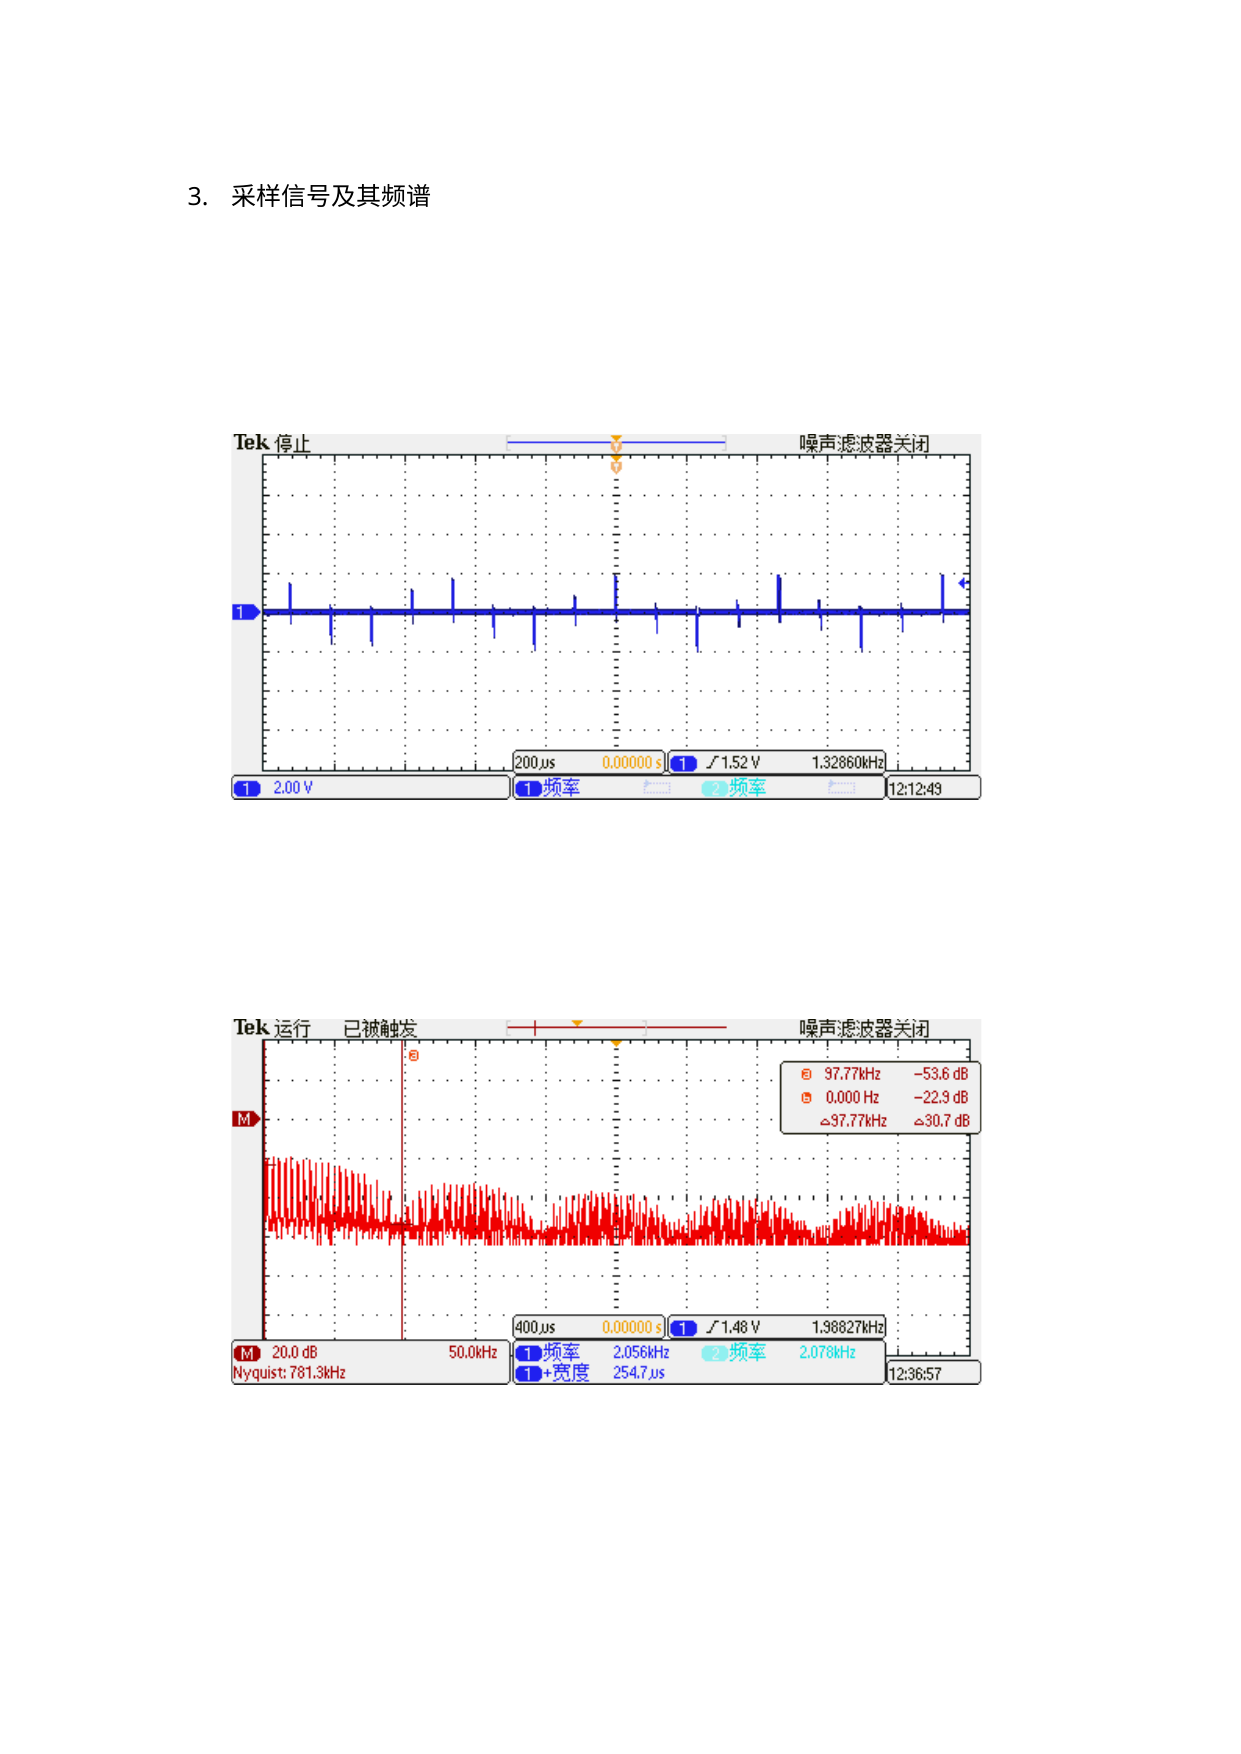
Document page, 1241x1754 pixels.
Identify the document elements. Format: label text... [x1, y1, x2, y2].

picture [231, 434, 982, 800]
picture [231, 1019, 982, 1385]
